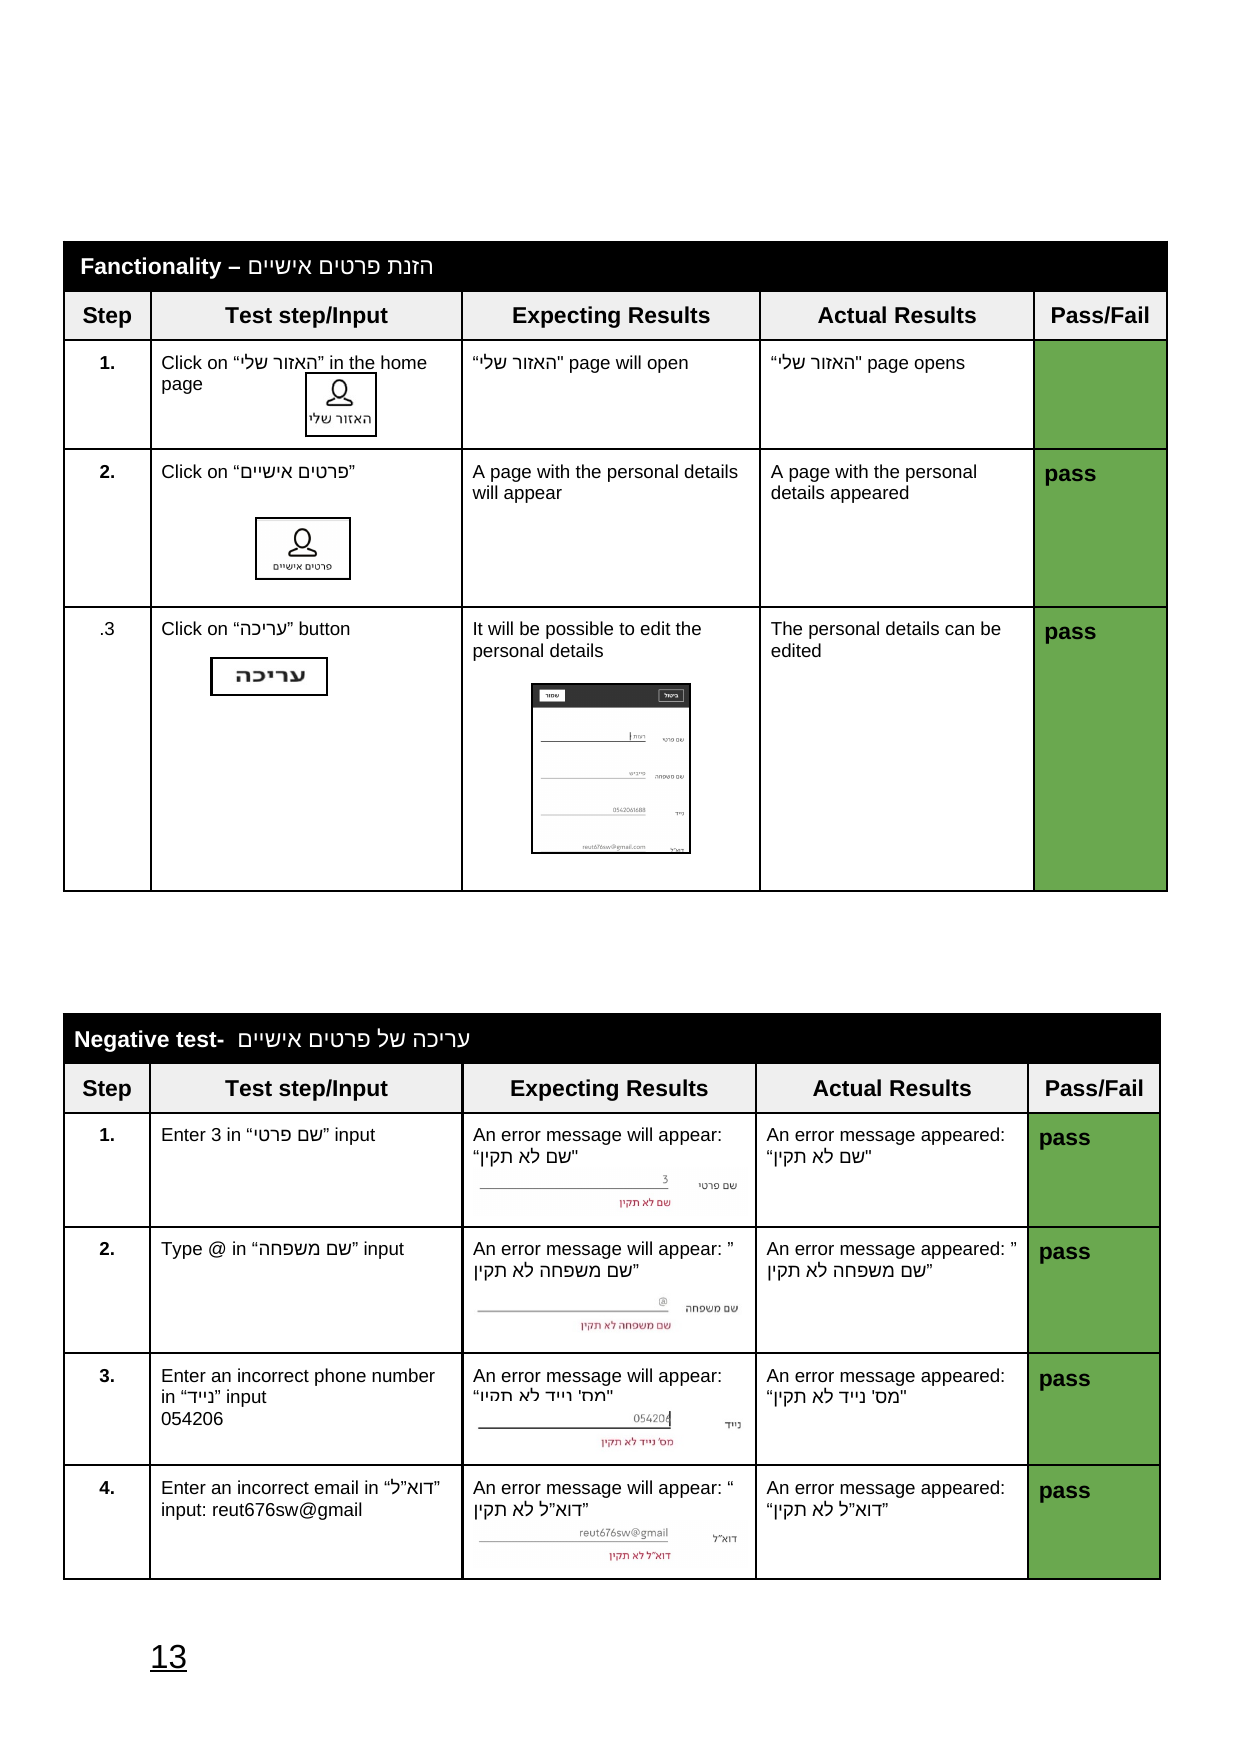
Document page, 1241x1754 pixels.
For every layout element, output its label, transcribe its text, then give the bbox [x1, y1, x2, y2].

table_cell The personal details can be edited [761, 608, 1033, 890]
picture [307, 374, 375, 435]
table_cell An error message appeared: ”שם משפחה לא תקין” [757, 1228, 1027, 1352]
table_cell Pass/Fail [1029, 1064, 1159, 1112]
table_cell Pass/Fail [1035, 292, 1166, 339]
table_cell Expecting Results [463, 292, 759, 339]
table_cell Step [65, 292, 150, 339]
table_header Negative test- עריכה של פרטים אישיים [65, 1015, 1159, 1062]
table_cell 2. [65, 1228, 149, 1352]
table_cell An error message appeared: “מס' נייד לא תקין" [757, 1354, 1027, 1464]
picture [472, 1520, 748, 1568]
table_cell 4. [65, 1466, 149, 1578]
table_cell Test step/Input [151, 1064, 461, 1112]
table_cell “האזור שלי" page will open [463, 341, 759, 448]
table_cell 3. [65, 1354, 149, 1464]
table_cell Click on “האזור שלי” in the home page [152, 341, 461, 448]
table_cell “האזור שלי" page opens [761, 341, 1033, 448]
table_cell Click on “פרטים אישיים” [152, 450, 461, 606]
table_cell It will be possible to edit the personal details [463, 608, 759, 890]
table_cell 1. [65, 1114, 149, 1226]
table_cell 2. [65, 450, 150, 606]
table_cell 1. [65, 341, 150, 448]
table_cell An error message appeared: “דוא”ל לא תקין” [757, 1466, 1027, 1578]
picture [213, 659, 326, 694]
table_cell A page with the personal details appeared [761, 450, 1033, 606]
table_cell Expecting Results [464, 1064, 755, 1112]
table_cell Actual Results [757, 1064, 1027, 1112]
table_cell An error message will appear: “שם לא תקין" [464, 1114, 755, 1226]
table_cell pass [1035, 608, 1166, 890]
table_cell An error message will appear: “דוא”ל לא תקין” [464, 1466, 755, 1578]
table_cell An error message will appear: “מס' נייד לא תקין" [464, 1354, 755, 1464]
table_cell pass [1029, 1228, 1159, 1352]
table_cell Type @ in “שם משפחה” input [151, 1228, 461, 1352]
picture [257, 519, 349, 578]
picture [475, 1401, 751, 1454]
table_cell An error message appeared: “שם לא תקין" [757, 1114, 1027, 1226]
table_cell pass [1029, 1114, 1159, 1226]
picture [472, 1167, 748, 1216]
table_cell pass [1029, 1354, 1159, 1464]
table_cell Enter an incorrect email in “דוא”ל” input: reut676sw@gmail [151, 1466, 461, 1578]
table_header Fanctionality – הזנת פרטים אישיים [65, 243, 1166, 290]
table_cell Click on “עריכה” button [152, 608, 461, 890]
table_cell An error message will appear: ”שם משפחה לא תקין” [464, 1228, 755, 1352]
table_cell pass [1035, 450, 1166, 606]
table_cell Actual Results [761, 292, 1033, 339]
picture [473, 1287, 749, 1342]
table_cell Enter 3 in “שם פרטי” input [151, 1114, 461, 1226]
table_cell A page with the personal details will appear [463, 450, 759, 606]
table_cell 3. [65, 608, 150, 890]
table_cell Enter an incorrect phone number in “נייד” input 054206 [151, 1354, 461, 1464]
table_cell pass [1029, 1466, 1159, 1578]
picture [533, 685, 689, 852]
table_cell Test step/Input [152, 292, 461, 339]
table_cell Step [65, 1064, 149, 1112]
table_cell [1035, 341, 1166, 448]
